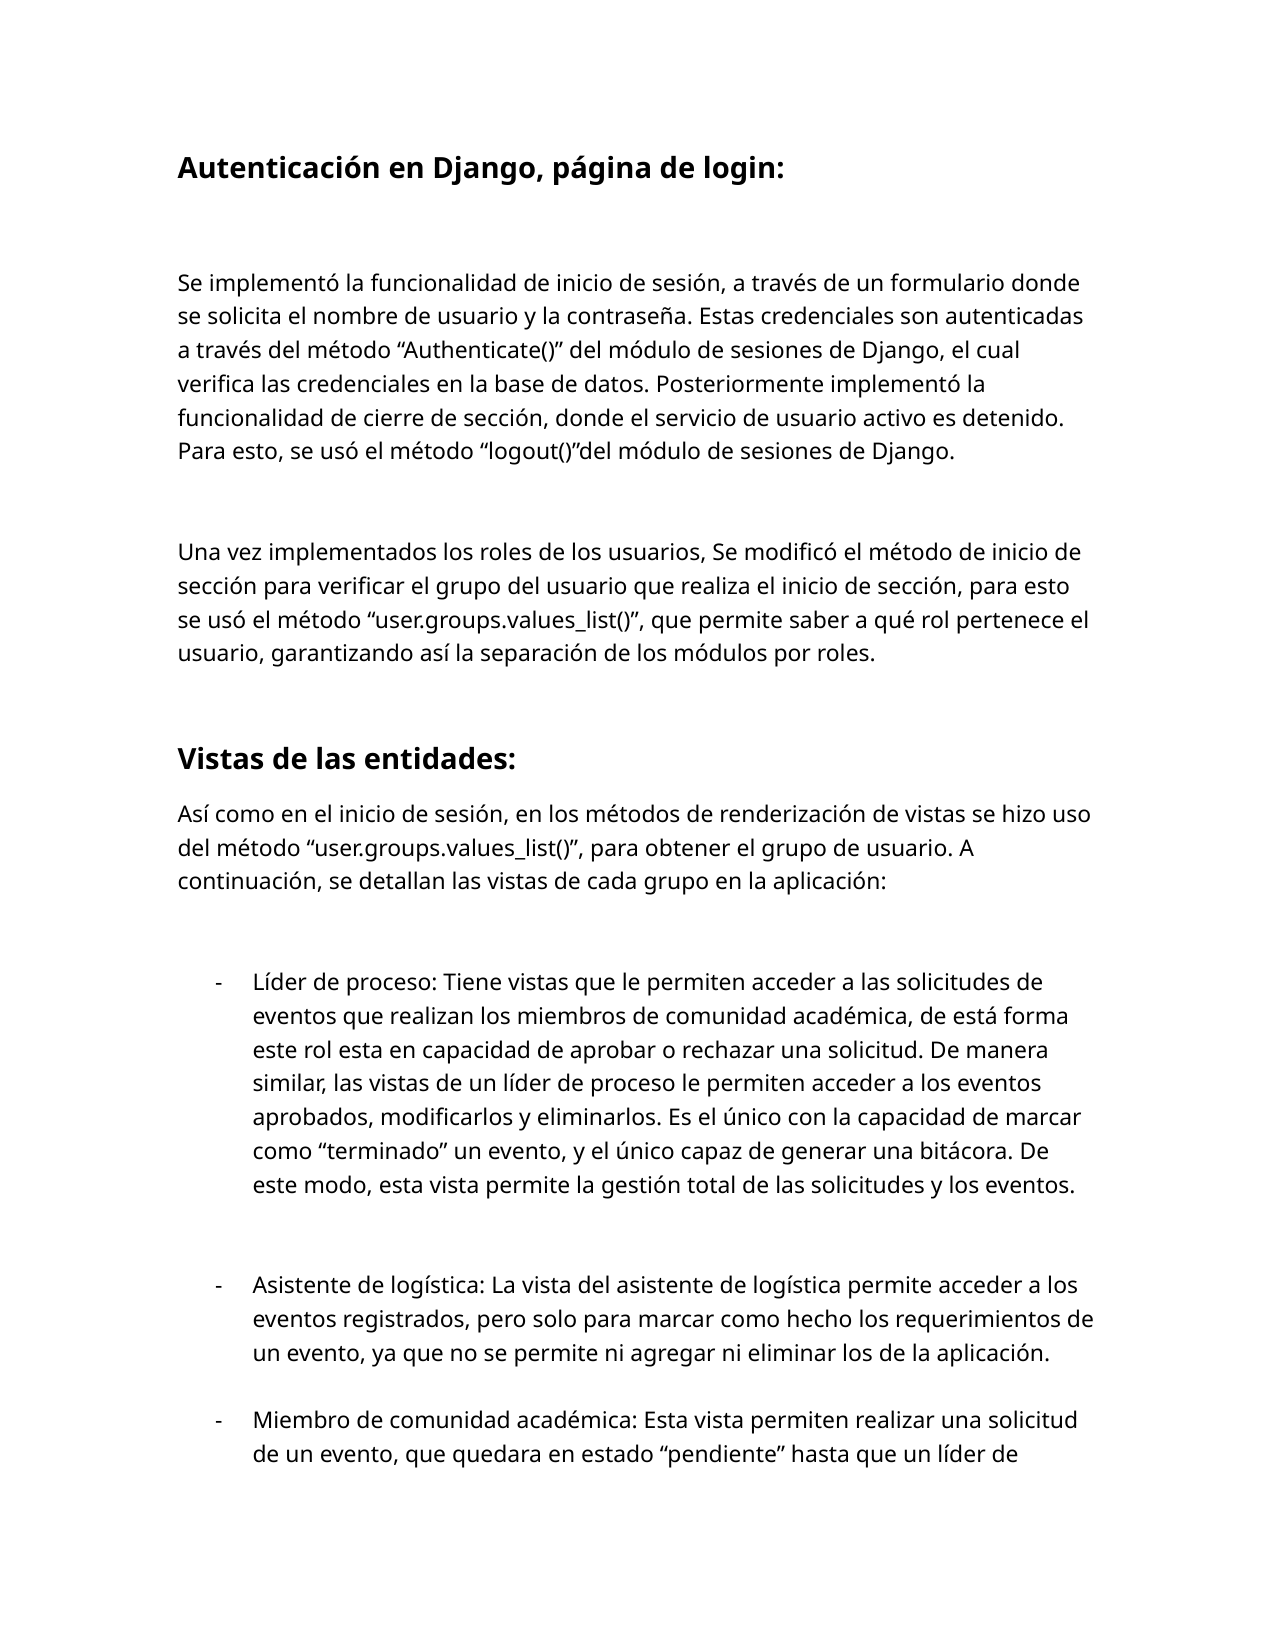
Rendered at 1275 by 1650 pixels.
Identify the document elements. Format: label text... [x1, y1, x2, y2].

list Asistente de logística: La vista del asistente de logística permite acceder a los eventos registrados, pero solo para marcar como hecho los requerimientos de un evento, ya que no se permite ni agregar ni eliminar los de la aplicación. [215, 1269, 1098, 1368]
text Se implementó la funcionalidad de inicio de sesión, a través de un formulario donde se solicita el nombre de usuario y la contraseña. Estas credenciales son autenticadas a través del método “Authenticate()” del módulo de sesiones de Django, el cual verifica las credenciales en la base de datos. Posteriormente implementó la funcionalidad de cierre de sección, donde el servicio de usuario activo es detenido. Para esto, se usó el método “logout()”del módulo de sesiones de Django. [177, 267, 1098, 467]
text Así como en el inicio de sesión, en los métodos de renderización de vistas se hizo uso del método “user.groups.values_list()”, para obtener el grupo de usuario. A continuación, se detallan las vistas de cada grupo en la aplicación: [177, 798, 1098, 896]
text Una vez implementados los roles de los usuarios, Se modificó el método de inicio de sección para verificar el grupo del usuario que realiza el inicio de sección, para esto se usó el método “user.groups.values_list()”, que permite saber a qué rol pertenece el usuario, garantizando así la separación de los módulos por roles. [177, 536, 1098, 669]
text Vistas de las entidades: [177, 738, 1098, 778]
text Autenticación en Django, página de login: [177, 148, 1098, 187]
list Líder de proceso: Tiene vistas que le permiten acceder a las solicitudes de eventos que realizan los miembros de comunidad académica, de está forma este rol esta en capacidad de aprobar o rechazar una solicitud. De manera similar, las vistas de un líder de proceso le permiten acceder a los eventos aprobados, modificarlos y eliminarlos. Es el único con la capacidad de marcar como “terminado” un evento, y el único capaz de generar una bitácora. De este modo, esta vista permite la gestión total de las solicitudes y los eventos. [215, 966, 1098, 1200]
